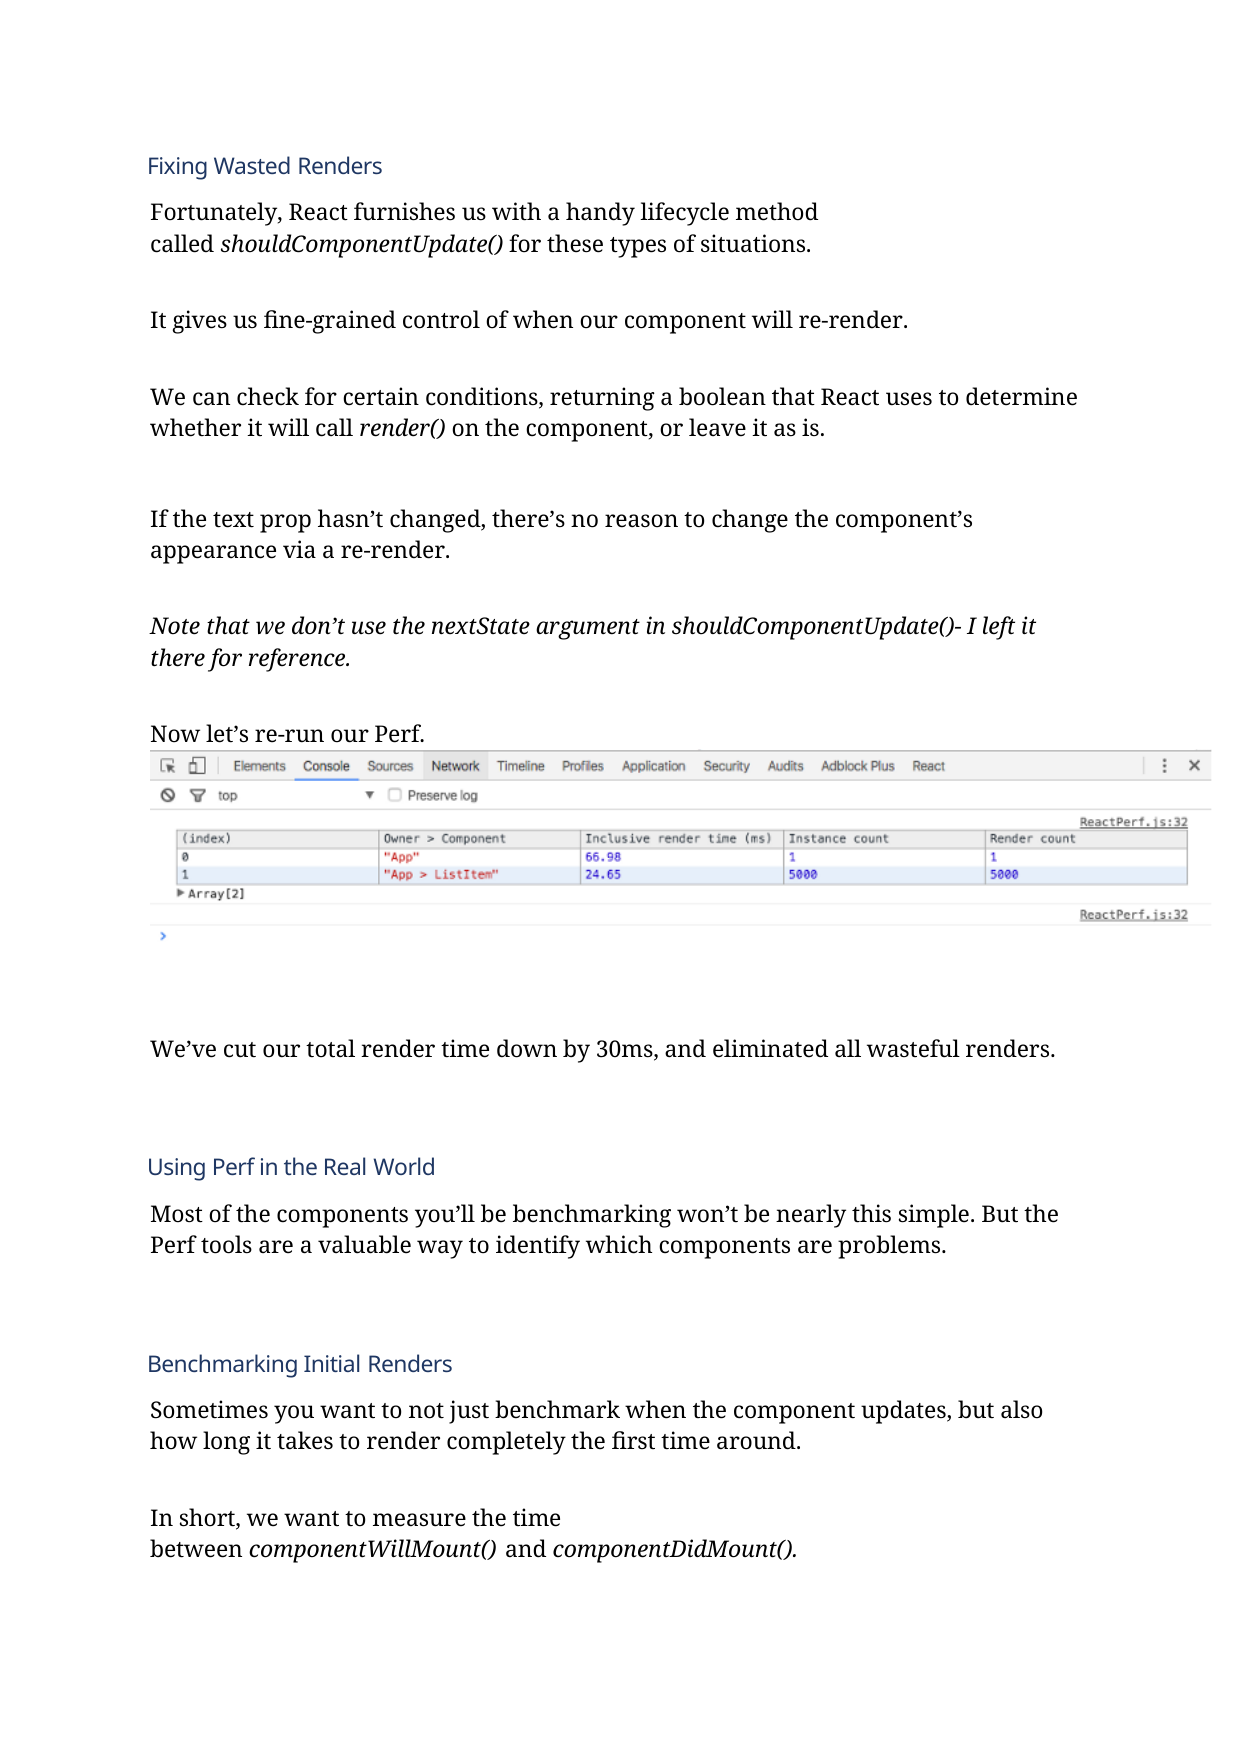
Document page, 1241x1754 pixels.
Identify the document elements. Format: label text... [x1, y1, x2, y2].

text We can check for certain conditions, returning a boolean that React uses to determine whether it will call render() on the component, or leave it as is. [150, 381, 1090, 443]
text Now let’s re-run our Perf. [150, 718, 1090, 749]
subtitle Benchmarking Initial Renders [147, 1347, 1090, 1379]
text Fortunately, React furnishes us with a handy lifecycle method called shouldComponentUpdate() for these types of situations. [150, 196, 1090, 259]
subtitle Fixing Wasted Renders [147, 150, 1090, 181]
picture [150, 749, 1212, 971]
text Note that we don’t use the nextState argument in shouldComponentUpdate()- I left it there for reference. [150, 610, 1090, 673]
text We’ve cut our total render time down by 30ms, and eliminated all wasteful renders. [150, 1032, 1090, 1064]
text It gives us fine-grained control of when our component will re-render. [150, 304, 1090, 335]
subtitle Using Perf in the Real World [147, 1151, 1090, 1182]
text Most of the components you’ll be benchmarking won’t be nearly this simple. But the Perf tools are a valuable way to identify which components are problems. [150, 1197, 1090, 1260]
text Sometimes you want to not just benchmark when the component updates, but also how long it takes to render completely the first time around. [150, 1394, 1090, 1456]
text If the text prop hasn’t changed, there’s no reason to change the component’s appearance via a re-render. [150, 502, 1090, 565]
text In short, we want to measure the time between componentWillMount() and componentDidMount(). [150, 1502, 1090, 1564]
